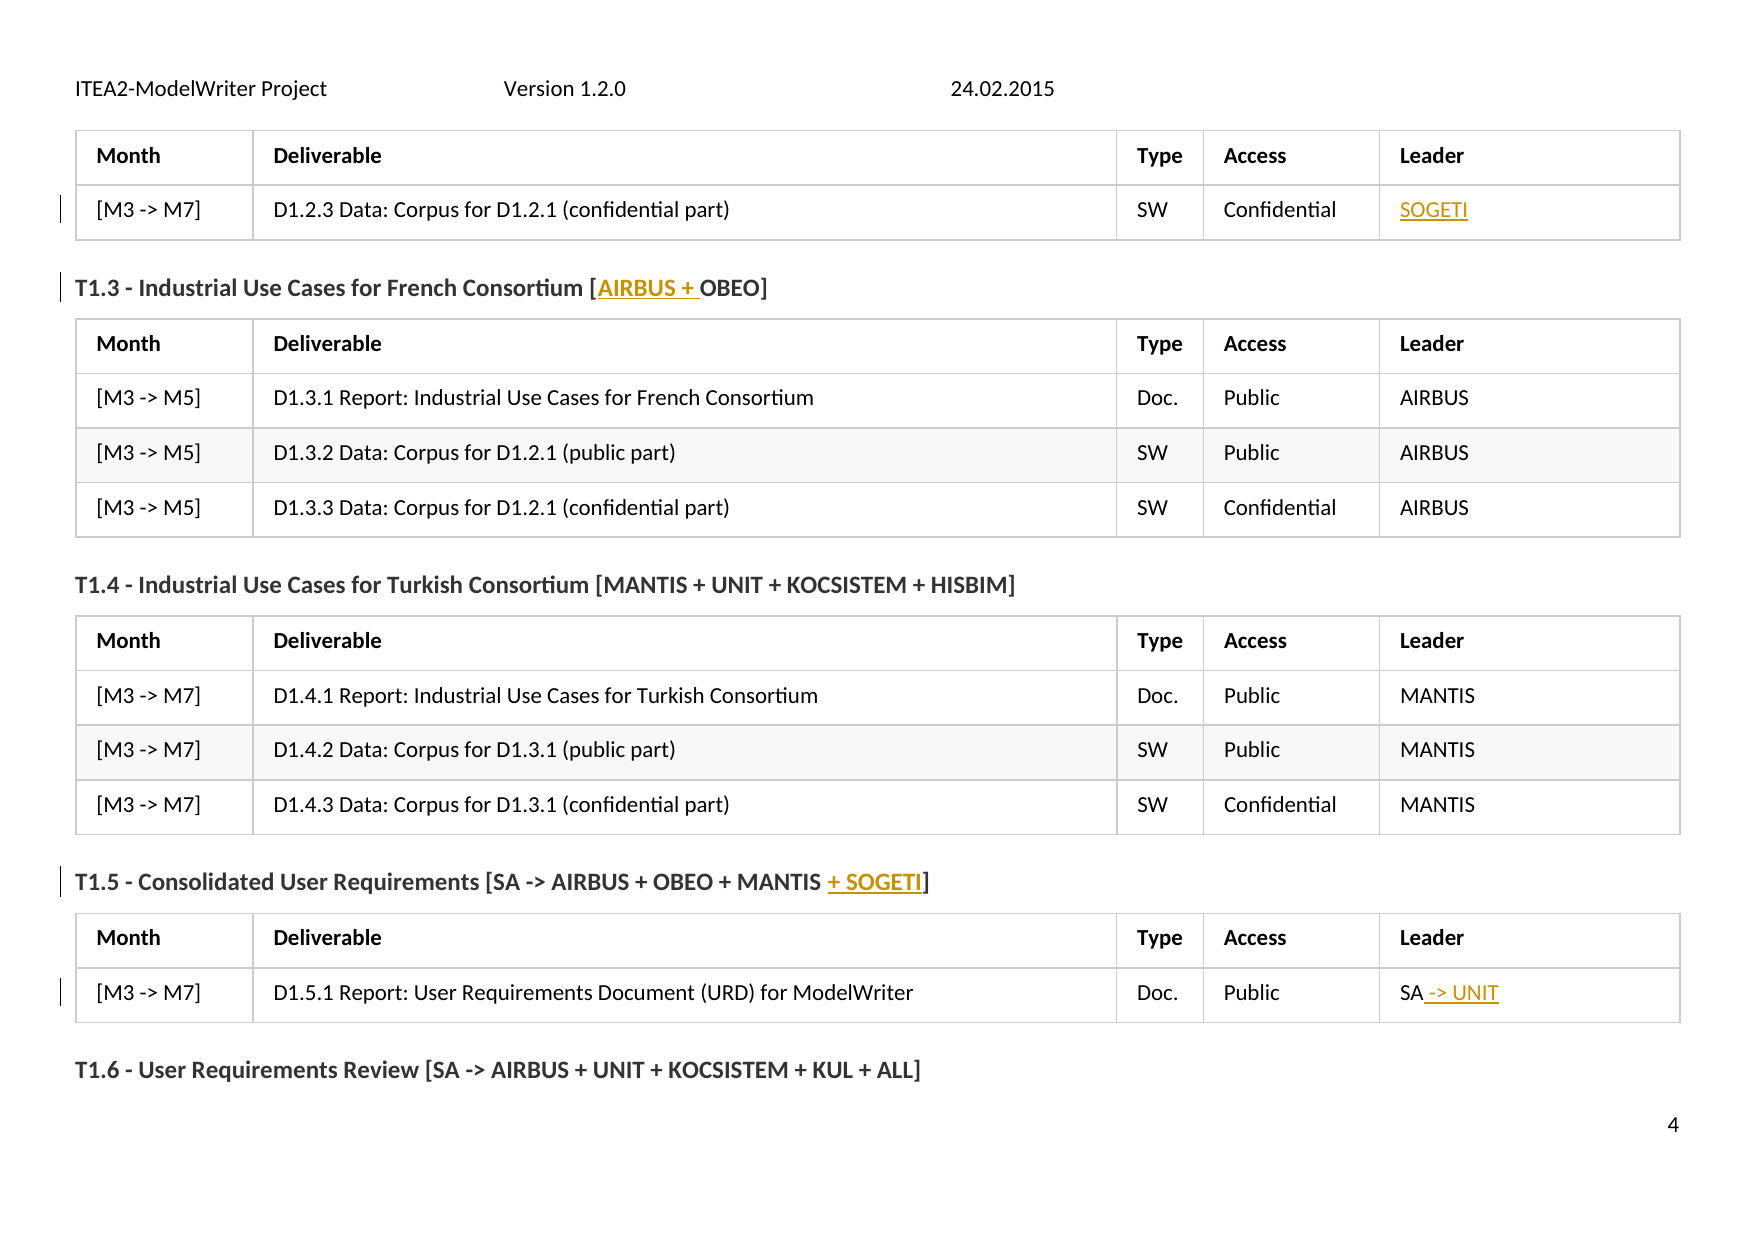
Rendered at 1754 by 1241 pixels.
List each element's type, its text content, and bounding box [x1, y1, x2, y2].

table_cell Doc. [1117, 969, 1203, 1022]
table_header Month [77, 320, 252, 372]
table_cell [M3 -> M7] [77, 186, 252, 239]
table_cell [M3 -> M7] [77, 671, 252, 724]
table_cell Doc. [1118, 671, 1203, 724]
table_cell MANTIS [1380, 726, 1679, 779]
table_header Month [77, 131, 252, 184]
table_cell AIRBUS [1380, 429, 1679, 482]
table_cell [M3 -> M5] [77, 483, 252, 536]
table_cell SW [1118, 781, 1203, 833]
table_cell AIRBUS [1380, 374, 1679, 427]
table_header Month [77, 617, 252, 670]
table_cell Public [1204, 969, 1379, 1022]
table_cell Public [1204, 429, 1379, 482]
subtitle T1.5 - Consolidated User Requirements [SA -> AIRBUS + OBEO + MANTIS ] [75, 866, 1679, 897]
table_cell [M3 -> M7] [77, 781, 252, 833]
table_cell SW [1117, 483, 1203, 536]
table_cell Doc. [1117, 374, 1203, 427]
table_cell Public [1204, 671, 1379, 724]
table_cell AIRBUS [1380, 483, 1679, 536]
table_header Deliverable [254, 131, 1116, 184]
table_cell D1.5.1 Report: User Requirements Document (URD) for ModelWriter [254, 969, 1116, 1022]
table_header Access [1204, 320, 1379, 372]
table_cell Confidential [1204, 186, 1379, 239]
table_cell D1.4.3 Data: Corpus for D1.3.1 (confidential part) [254, 781, 1116, 833]
table_header Type [1118, 617, 1203, 670]
table_cell D1.4.1 Report: Industrial Use Cases for Turkish Consortium [254, 671, 1116, 724]
table_cell [M3 -> M5] [77, 374, 252, 427]
table_header Deliverable [254, 320, 1116, 372]
table_cell Confidential [1204, 483, 1379, 536]
table_header Leader [1380, 320, 1679, 372]
table_cell Confidential [1204, 781, 1379, 833]
table_header Type [1117, 320, 1203, 372]
table_cell MANTIS [1380, 781, 1679, 833]
table_cell SW [1117, 186, 1203, 239]
table_header Type [1117, 131, 1203, 184]
table_cell SW [1117, 429, 1203, 482]
table_cell Public [1204, 374, 1379, 427]
table_header Type [1117, 914, 1203, 967]
subtitle T1.6 - User Requirements Review [SA -> AIRBUS + UNIT + KOCSISTEM + KUL + ALL] [75, 1054, 1679, 1085]
table_cell [M3 -> M7] [77, 726, 252, 779]
table_cell SW [1118, 726, 1203, 779]
subtitle T1.4 - Industrial Use Cases for Turkish Consortium [MANTIS + UNIT + KOCSISTEM + HISBIM] [75, 569, 1679, 599]
table_header Leader [1380, 914, 1679, 967]
table_header Deliverable [254, 914, 1116, 967]
table_cell D1.3.3 Data: Corpus for D1.2.1 (confidential part) [254, 483, 1116, 536]
table_cell D1.3.1 Report: Industrial Use Cases for French Consortium [254, 374, 1116, 427]
table_header Month [77, 914, 252, 967]
table_header Leader [1380, 617, 1679, 670]
table_cell [M3 -> M7] [77, 969, 252, 1022]
table_header Access [1204, 617, 1379, 670]
table_header Access [1204, 131, 1379, 184]
table_header Deliverable [254, 617, 1116, 670]
table_cell SA [1380, 969, 1679, 1022]
table_cell [M3 -> M5] [77, 429, 252, 482]
table_cell Public [1204, 726, 1379, 779]
subtitle T1.3 - Industrial Use Cases for French Consortium [OBEO] [75, 272, 1679, 302]
table_cell D1.4.2 Data: Corpus for D1.3.1 (public part) [254, 726, 1116, 779]
table_header Leader [1380, 131, 1679, 184]
table_cell D1.3.2 Data: Corpus for D1.2.1 (public part) [254, 429, 1116, 482]
table_cell D1.2.3 Data: Corpus for D1.2.1 (confidential part) [254, 186, 1116, 239]
table_cell MANTIS [1380, 671, 1679, 724]
table_header Access [1204, 914, 1379, 967]
table_cell [1380, 186, 1679, 239]
